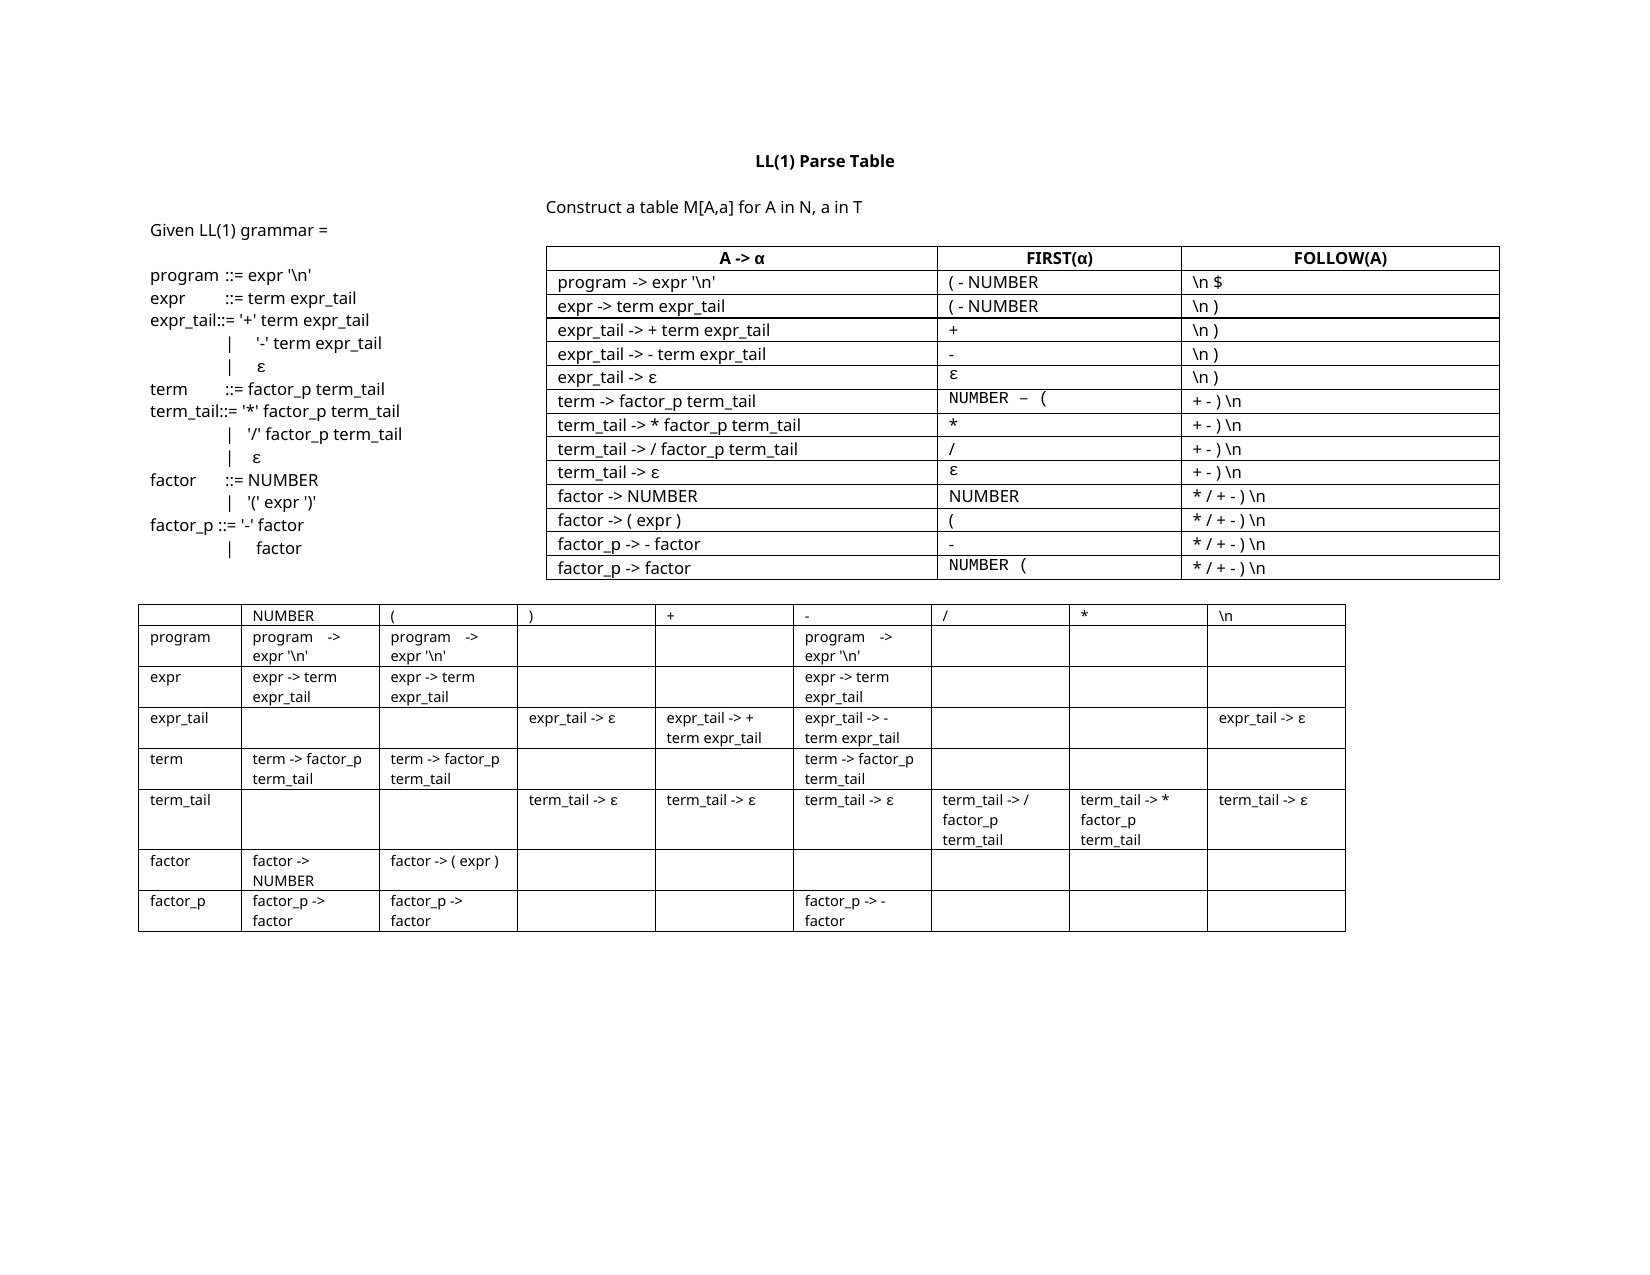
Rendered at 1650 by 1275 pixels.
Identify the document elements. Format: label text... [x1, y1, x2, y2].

table_cell term_tail -> ε [794, 790, 931, 849]
table_cell [518, 667, 655, 707]
table_header - [794, 605, 931, 625]
table_cell expr -> term expr_tail [794, 667, 931, 707]
table_cell [380, 708, 517, 748]
table_cell [656, 749, 793, 789]
table_cell [1208, 850, 1345, 890]
table_cell term_tail [139, 790, 241, 849]
table_cell term -> factor_p term_tail [380, 749, 517, 789]
table_cell program -> expr '\n' [794, 626, 931, 666]
table_cell term_tail -> * factor_p term_tail [1070, 790, 1207, 849]
table_cell factor [139, 850, 241, 890]
table_header ( [380, 605, 517, 625]
table_cell [932, 850, 1069, 890]
table_cell expr -> term expr_tail [380, 667, 517, 707]
table_cell expr_tail -> + term expr_tail [656, 708, 793, 748]
table_cell term -> factor_p term_tail [794, 749, 931, 789]
table_cell term [139, 749, 241, 789]
table_cell term -> factor_p term_tail [242, 749, 379, 789]
table_header * [1070, 605, 1207, 625]
table_cell [1208, 749, 1345, 789]
table_cell [656, 891, 793, 931]
table_header [139, 605, 241, 625]
text LL(1) Parse Table [150, 150, 1500, 173]
table_cell [932, 708, 1069, 748]
table_cell expr [139, 667, 241, 707]
table_cell program [139, 626, 241, 666]
table_cell term_tail -> ε [656, 790, 793, 849]
table_cell term_tail -> / factor_p term_tail [932, 790, 1069, 849]
table_cell expr -> term expr_tail [242, 667, 379, 707]
table_cell term_tail -> ε [1208, 790, 1345, 849]
table_cell [518, 626, 655, 666]
table_cell [1208, 891, 1345, 931]
table_header Given LL(1) grammar = program ::= expr '\n' expr ::= term expr_tail expr_tail::= '+' term expr_tail | '-' term expr_tail | ε term ::= factor_p term_tail term_tail::= '*' factor_p term_tail | '/' factor_p term_tail | ε factor ::= NUMBER | '(' expr ')' factor_p ::= '-' factor | factor [139, 195, 534, 582]
table_header NUMBER [242, 605, 379, 625]
table_cell program -> expr '\n' [242, 626, 379, 666]
table_cell [1070, 891, 1207, 931]
table_cell [932, 749, 1069, 789]
table_cell [656, 667, 793, 707]
table_header \n [1208, 605, 1345, 625]
table_cell [518, 891, 655, 931]
table_cell [242, 790, 379, 849]
table_cell [794, 850, 931, 890]
table_cell factor_p -> factor [242, 891, 379, 931]
table_cell factor -> ( expr ) [380, 850, 517, 890]
table_cell expr_tail -> - term expr_tail [794, 708, 931, 748]
table_cell factor -> NUMBER [242, 850, 379, 890]
table_cell [380, 790, 517, 849]
table_cell expr_tail [139, 708, 241, 748]
table_cell factor_p -> - factor [794, 891, 931, 931]
table_cell program -> expr '\n' [380, 626, 517, 666]
table_cell [932, 667, 1069, 707]
table_cell factor_p -> factor [380, 891, 517, 931]
table_header + [656, 605, 793, 625]
table_cell expr_tail -> ε [1208, 708, 1345, 748]
table_cell [1070, 667, 1207, 707]
table_cell [1070, 749, 1207, 789]
table_cell factor_p [139, 891, 241, 931]
table_cell [1208, 667, 1345, 707]
table_cell [656, 850, 793, 890]
table_cell [518, 749, 655, 789]
table_cell [932, 891, 1069, 931]
table_cell [1070, 850, 1207, 890]
table_cell [656, 626, 793, 666]
table_cell [1208, 626, 1345, 666]
table_header ) [518, 605, 655, 625]
table_header / [932, 605, 1069, 625]
table_cell [518, 850, 655, 890]
table_cell expr_tail -> ε [518, 708, 655, 748]
table_cell [1070, 626, 1207, 666]
table_header Construct a table M[A,a] for A in N, a in T [534, 195, 1511, 582]
table_cell term_tail -> ε [518, 790, 655, 849]
table_cell [932, 626, 1069, 666]
table_cell [242, 708, 379, 748]
table_cell [1070, 708, 1207, 748]
